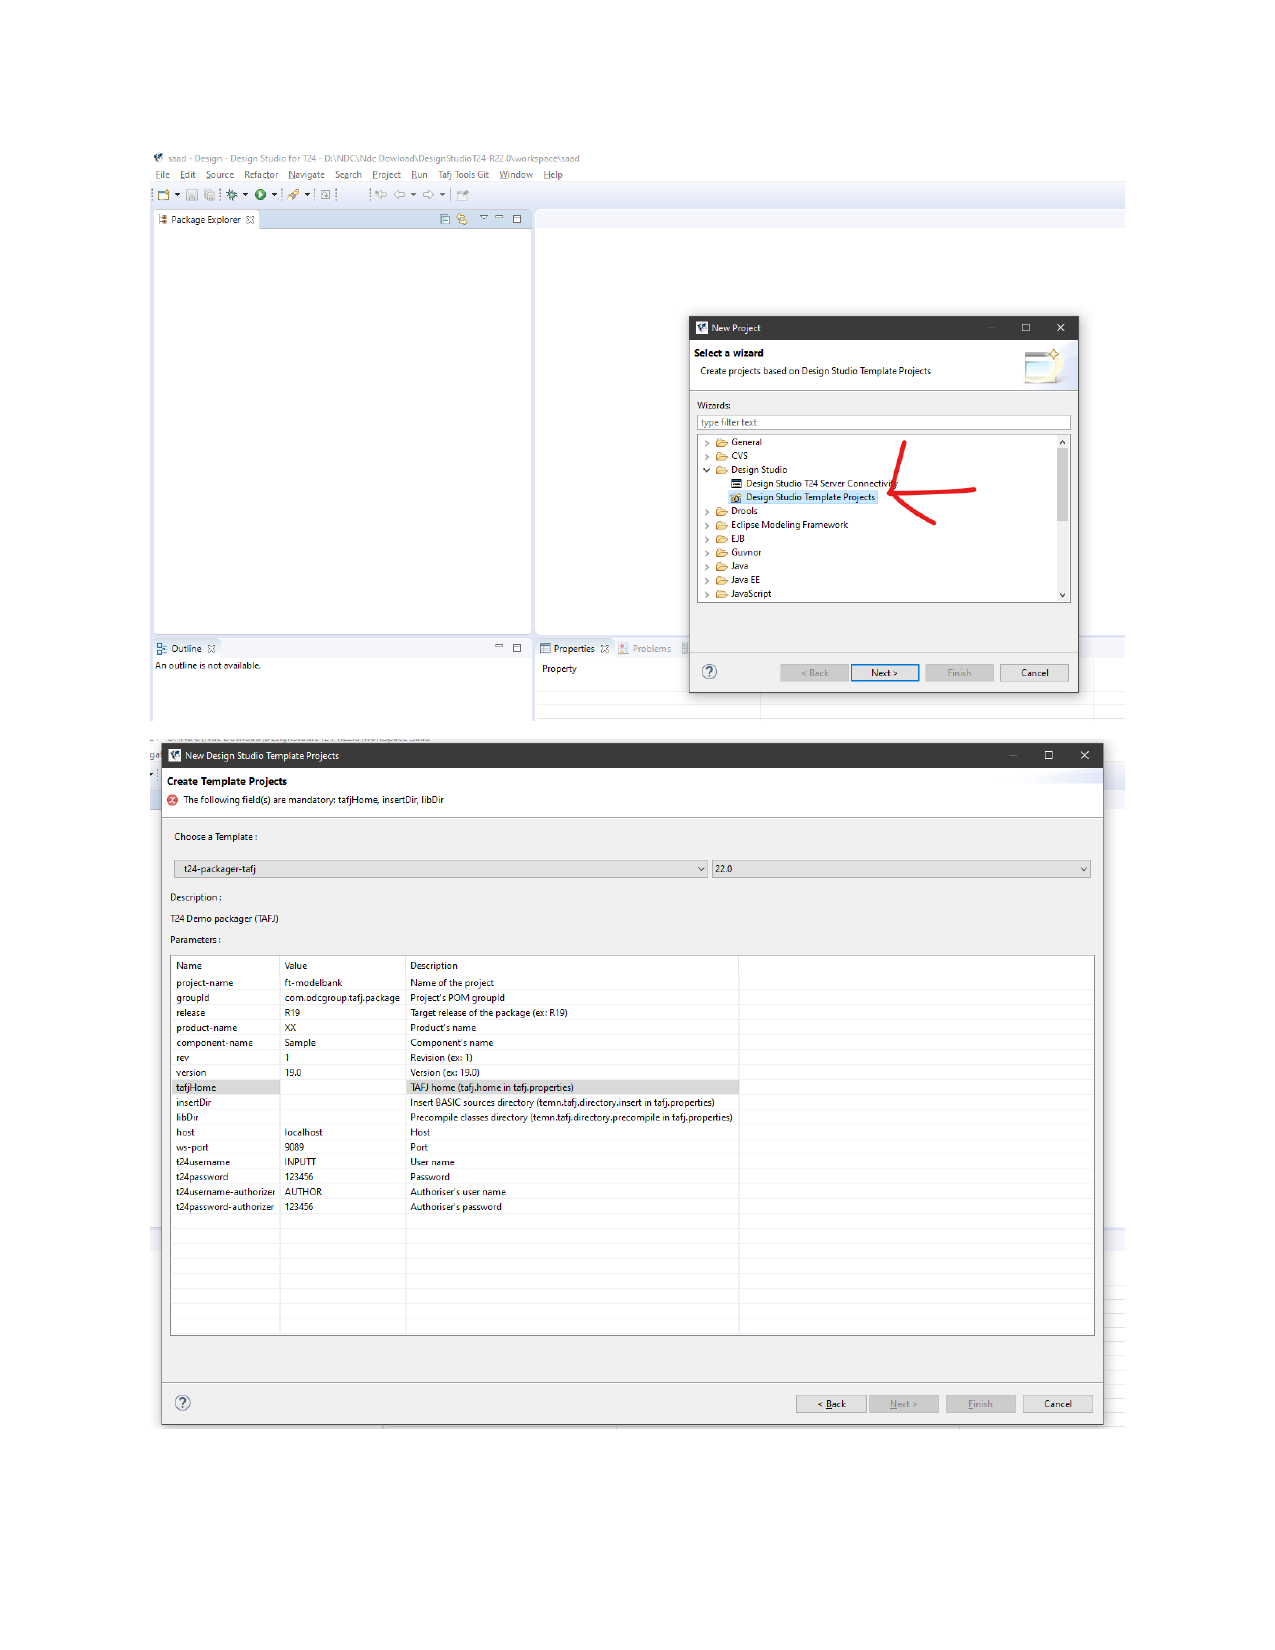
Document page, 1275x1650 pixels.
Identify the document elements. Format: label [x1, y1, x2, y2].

picture [150, 739, 1125, 1429]
picture [150, 150, 1125, 721]
